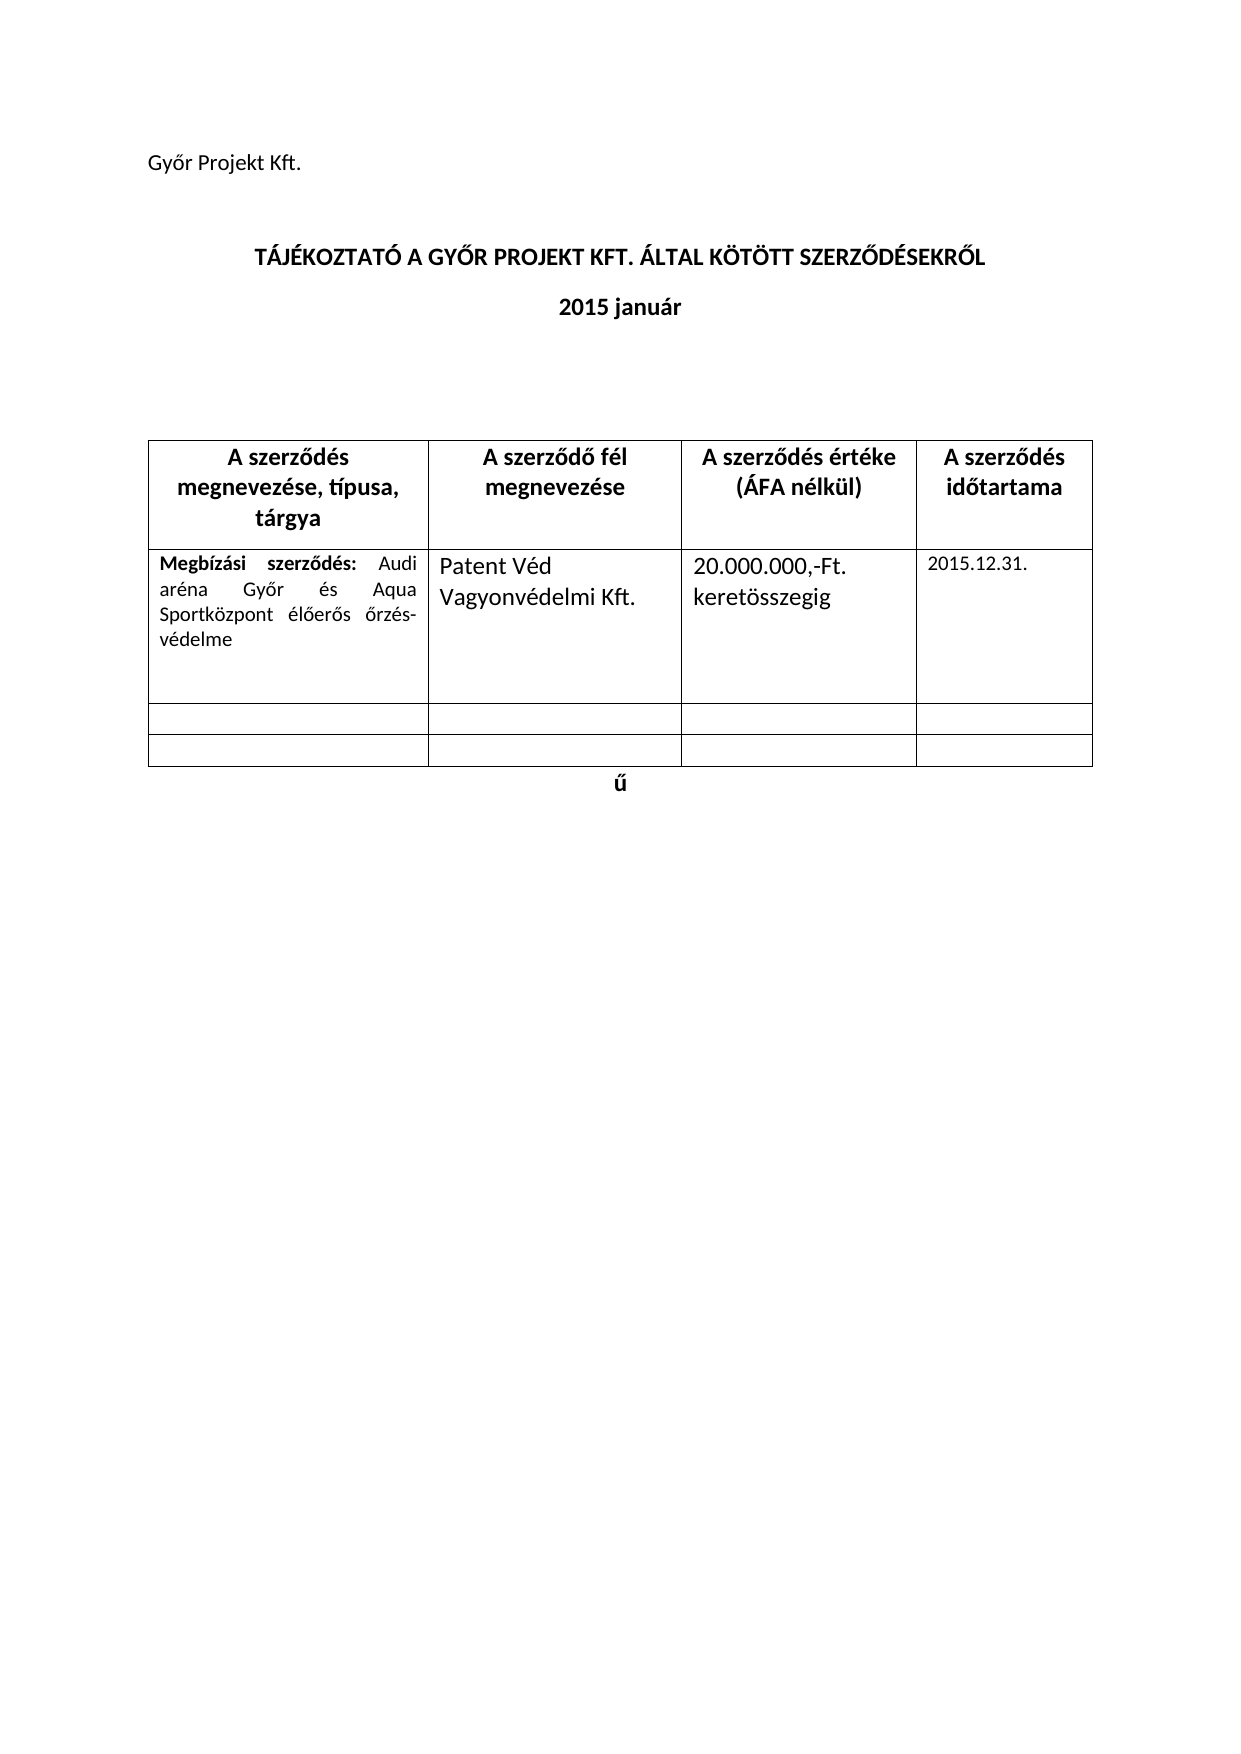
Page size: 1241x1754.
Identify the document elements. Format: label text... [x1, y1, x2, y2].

table_cell [149, 704, 428, 734]
text ű [148, 767, 1093, 797]
table_cell [917, 704, 1092, 734]
table_header A szerződés megnevezése, típusa, tárgya [149, 441, 428, 549]
table_cell 20.000.000,-Ft. keretösszegig [682, 550, 916, 703]
table_header A szerződés időtartama [917, 441, 1092, 549]
table_header A szerződő fél megnevezése [429, 441, 681, 549]
text 2015 január [148, 291, 1093, 321]
text Győr Projekt Kft. [148, 148, 1093, 176]
table_cell [682, 704, 916, 734]
table_cell Megbízási szerződés: Audi aréna Győr és Aqua Sportközpont élőerős őrzés-védelme [149, 550, 428, 703]
table_cell [429, 735, 681, 766]
text TÁJÉKOZTATÓ A GYŐR PROJEKT KFT. ÁLTAL KÖTÖTT SZERZŐDÉSEKRŐL [148, 241, 1093, 272]
table_cell [429, 704, 681, 734]
table_cell [682, 735, 916, 766]
table_header A szerződés értéke (ÁFA nélkül) [682, 441, 916, 549]
table_cell [149, 735, 428, 766]
table_cell [917, 735, 1092, 766]
table_cell 2015.12.31. [917, 550, 1092, 703]
table_cell Patent Véd Vagyonvédelmi Kft. [429, 550, 681, 703]
